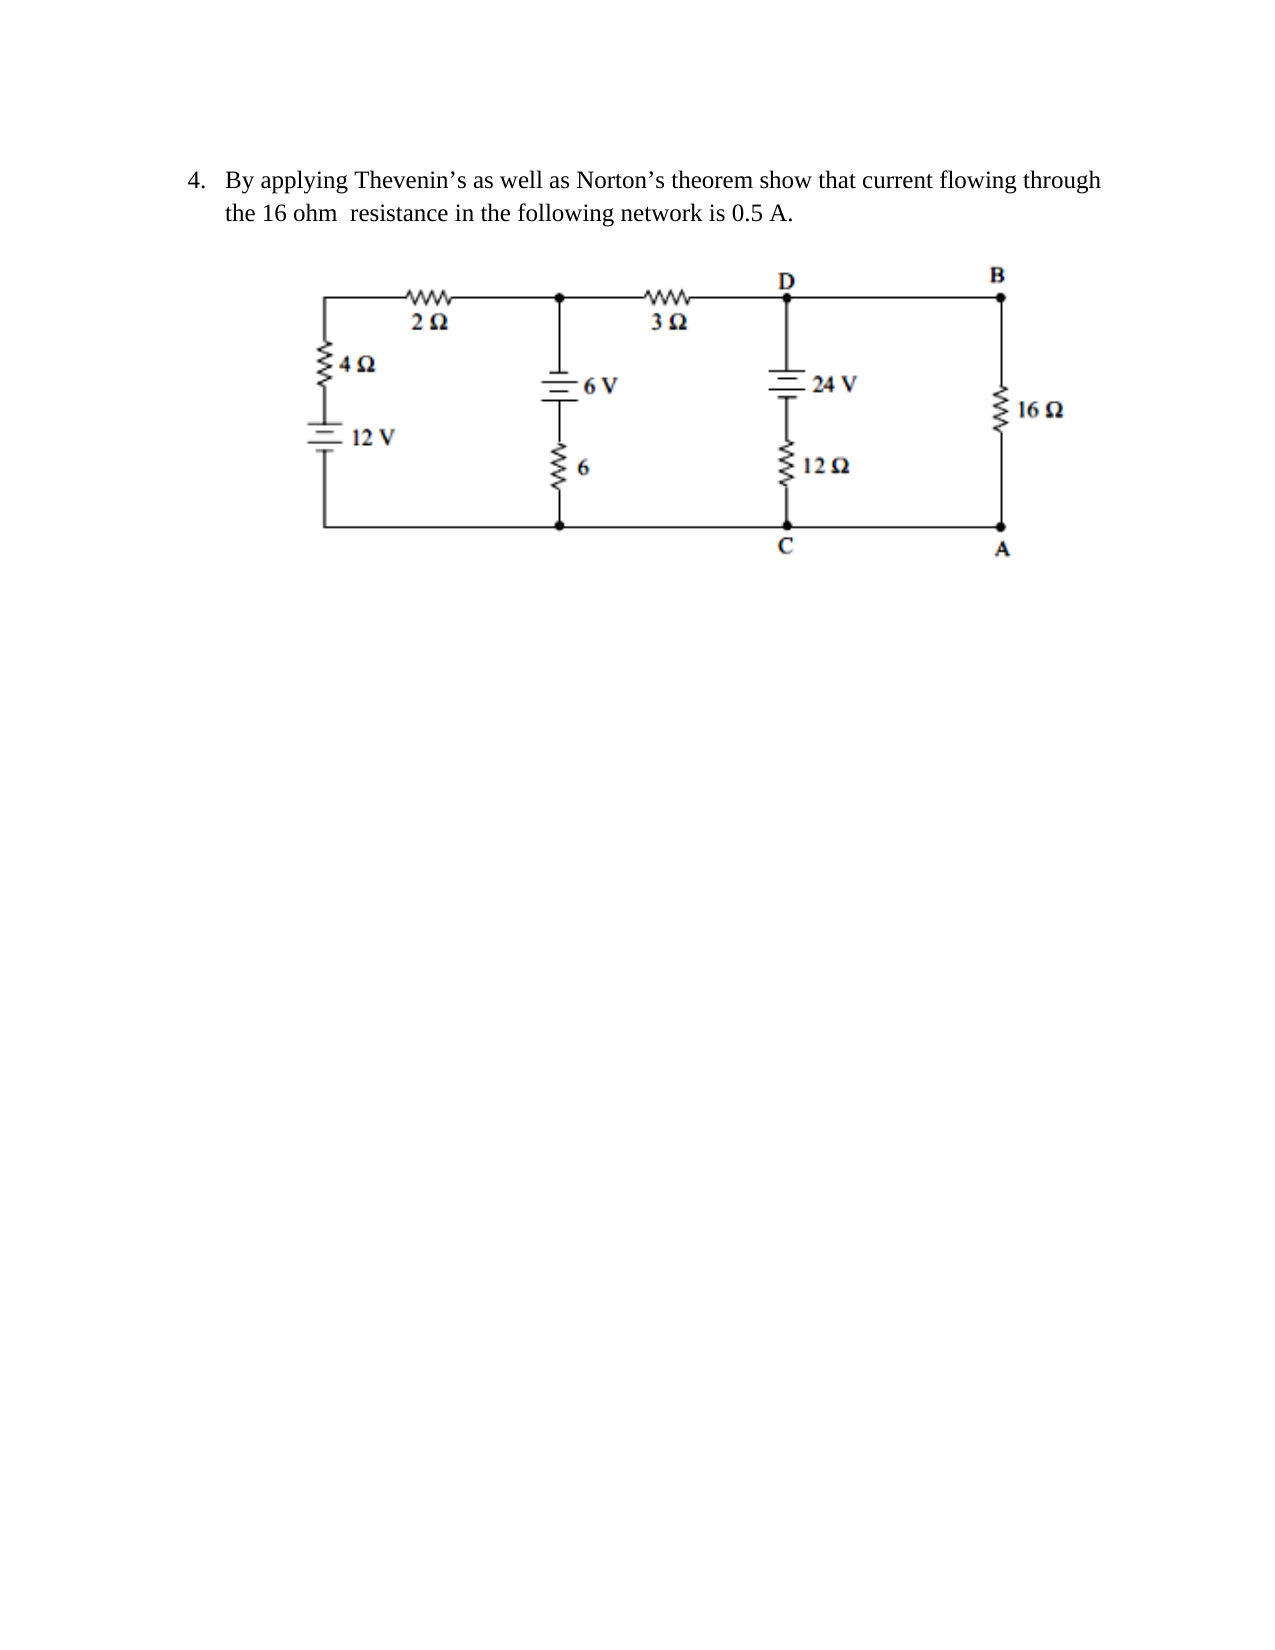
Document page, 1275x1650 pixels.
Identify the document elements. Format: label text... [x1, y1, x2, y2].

list By applying Thevenin’s as well as Norton’s theorem show that current flowing through the 16 ohm resistance in the following network is 0.5 A. [187, 165, 1125, 227]
